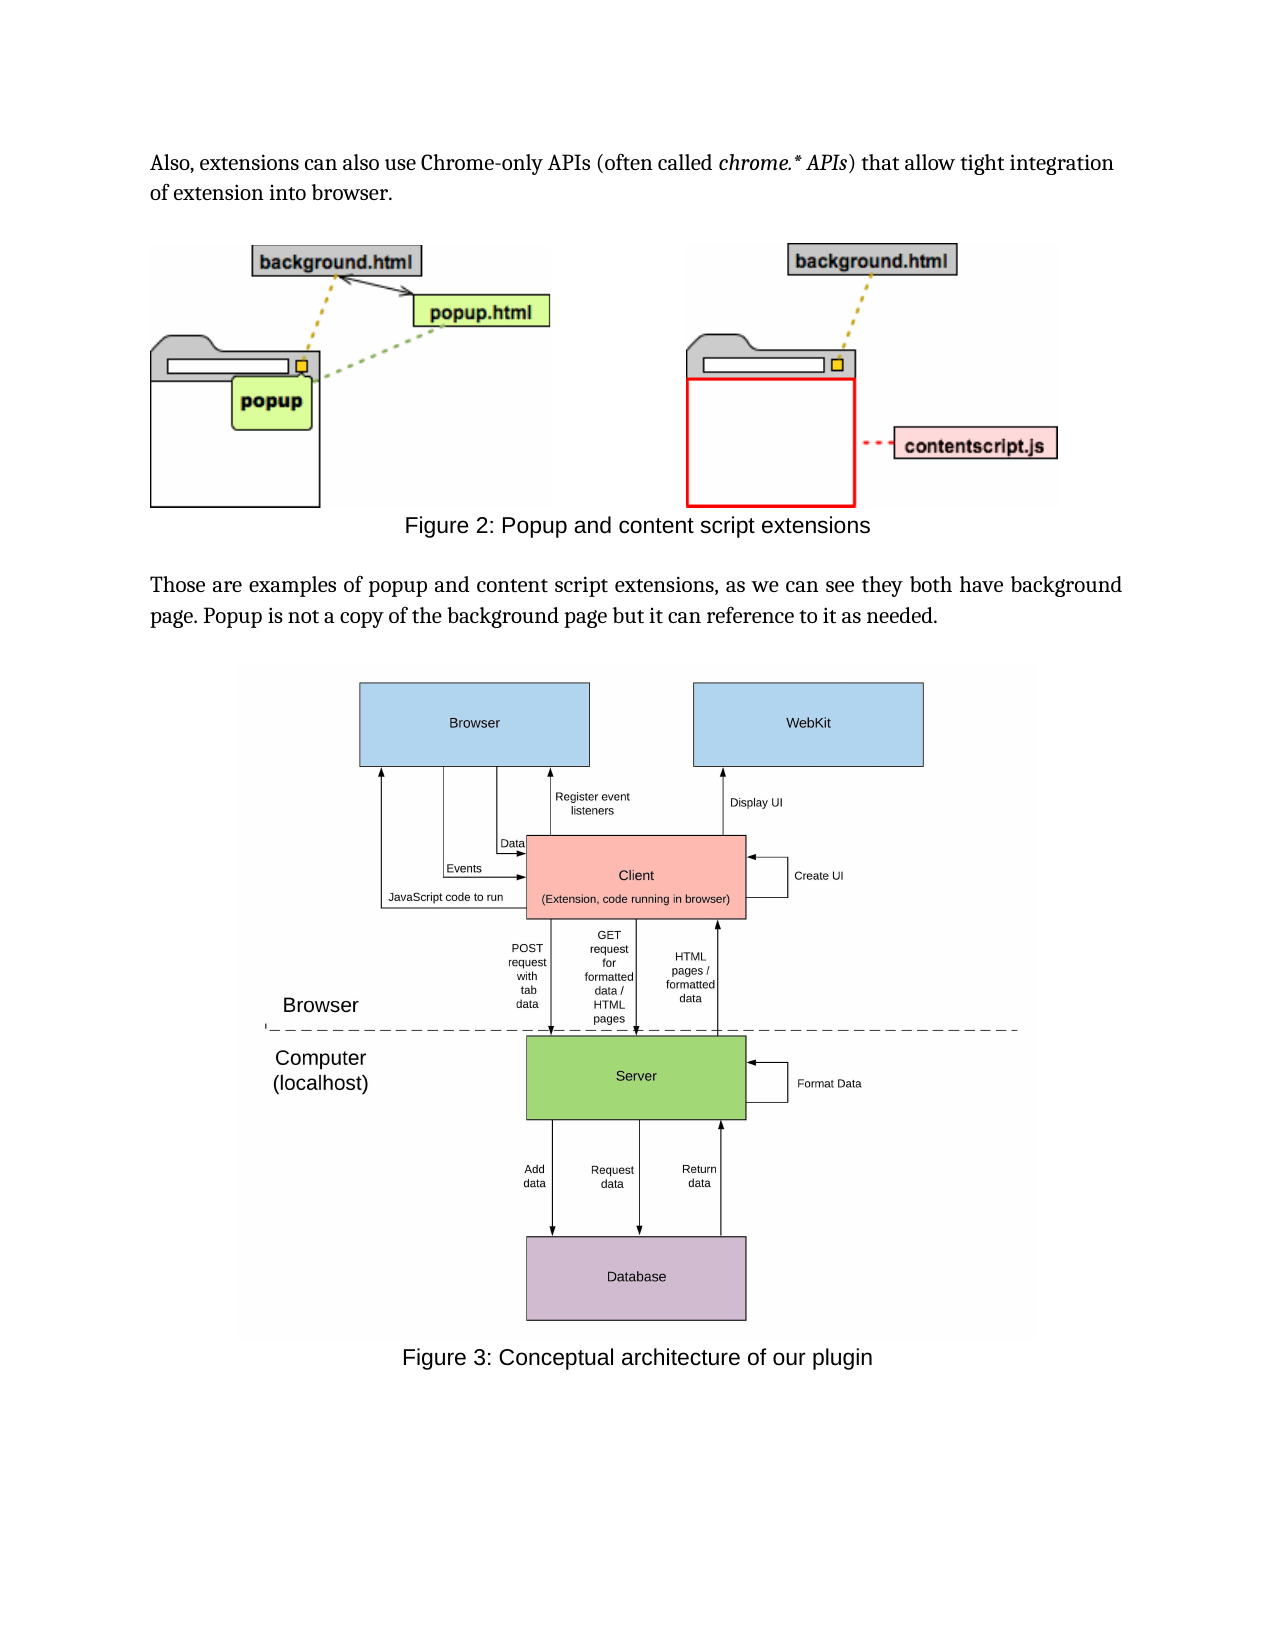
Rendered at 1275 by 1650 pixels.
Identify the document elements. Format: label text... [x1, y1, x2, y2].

text Also, extensions can also use Chrome-only APIs (often called chrome.* APIs) that allow tight integration of extension into browser. [150, 150, 1125, 207]
text Those are examples of popup and content script extensions, as we can see they both have background page. Popup is not a copy of the background page but it can reference to it as needed. [150, 572, 1125, 629]
picture [686, 243, 1058, 508]
picture [150, 245, 550, 508]
text Figure 3: Conceptual architecture of our plugin [150, 1344, 1125, 1370]
text Figure 2: Popup and content script extensions [150, 512, 1125, 538]
picture [237, 662, 1038, 1341]
